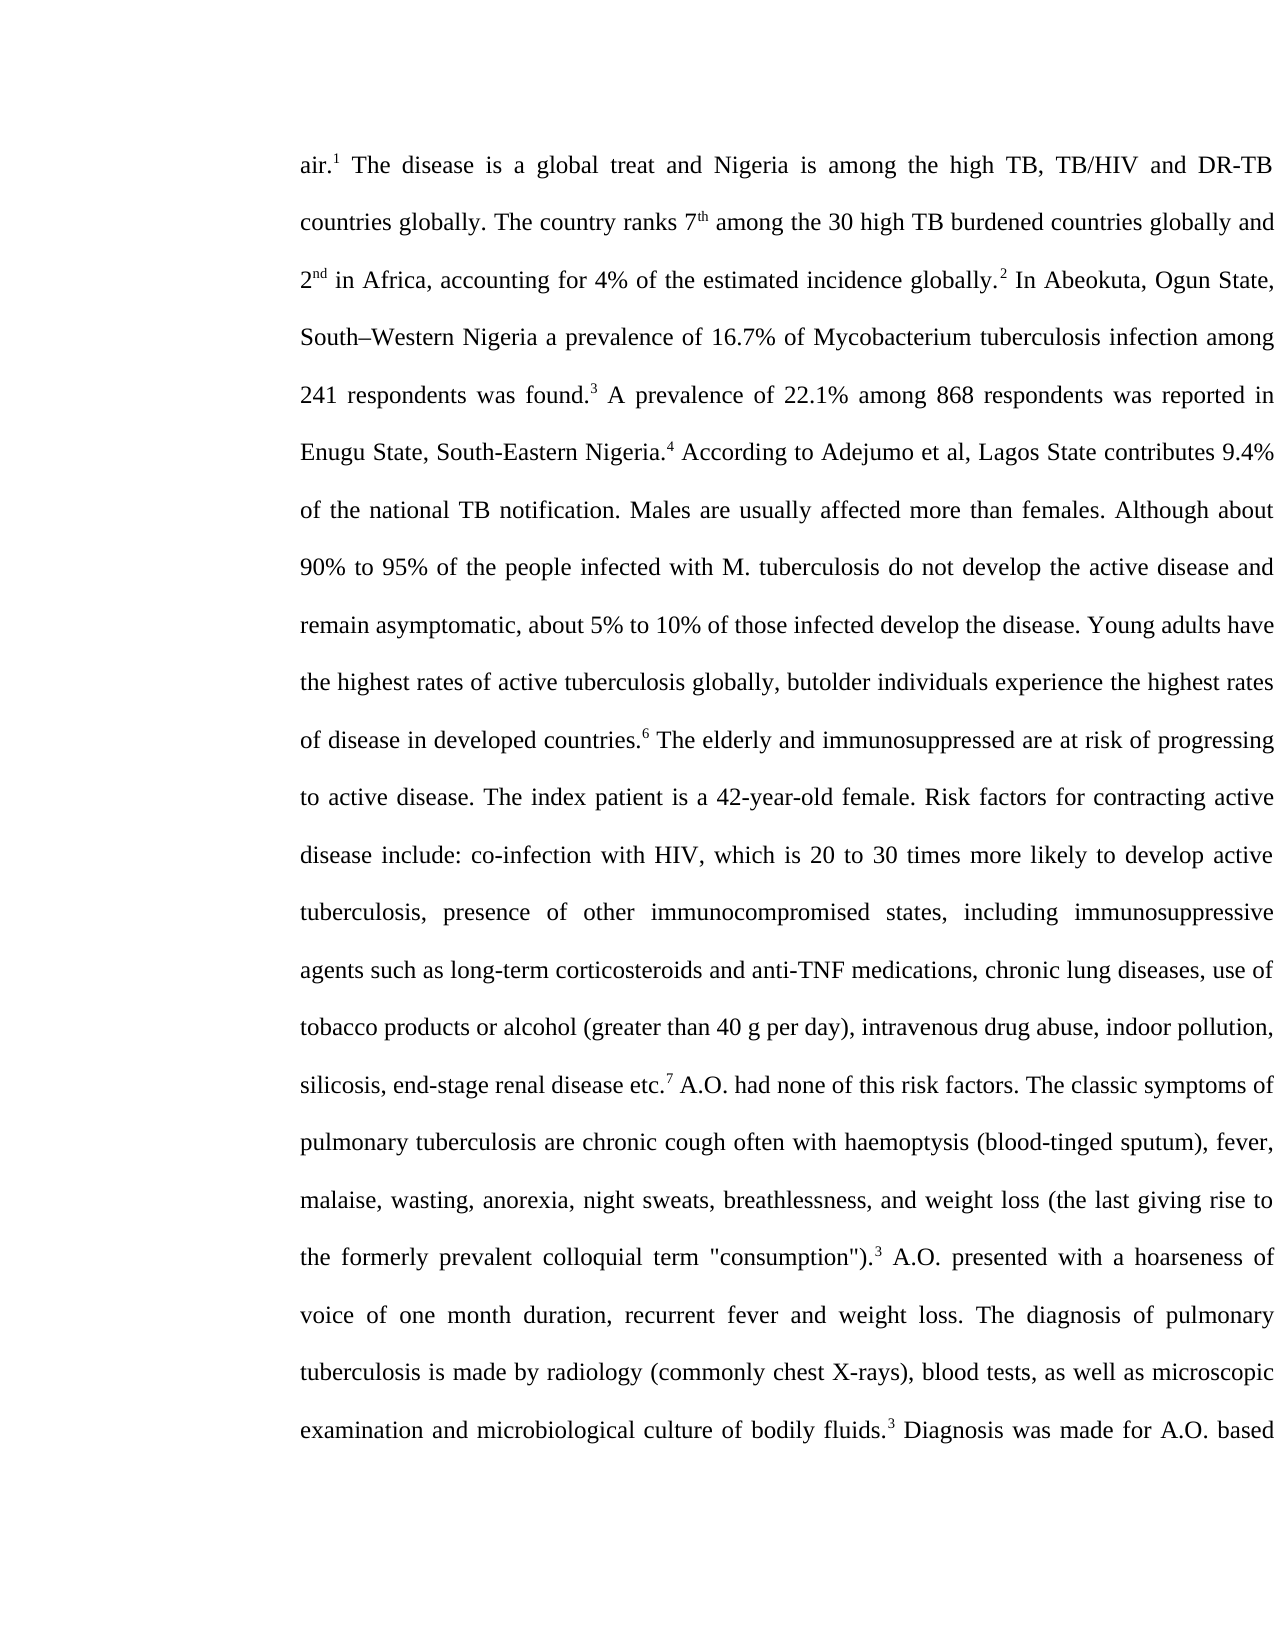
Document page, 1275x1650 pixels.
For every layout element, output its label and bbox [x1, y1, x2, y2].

text [225, 150, 1200, 1444]
